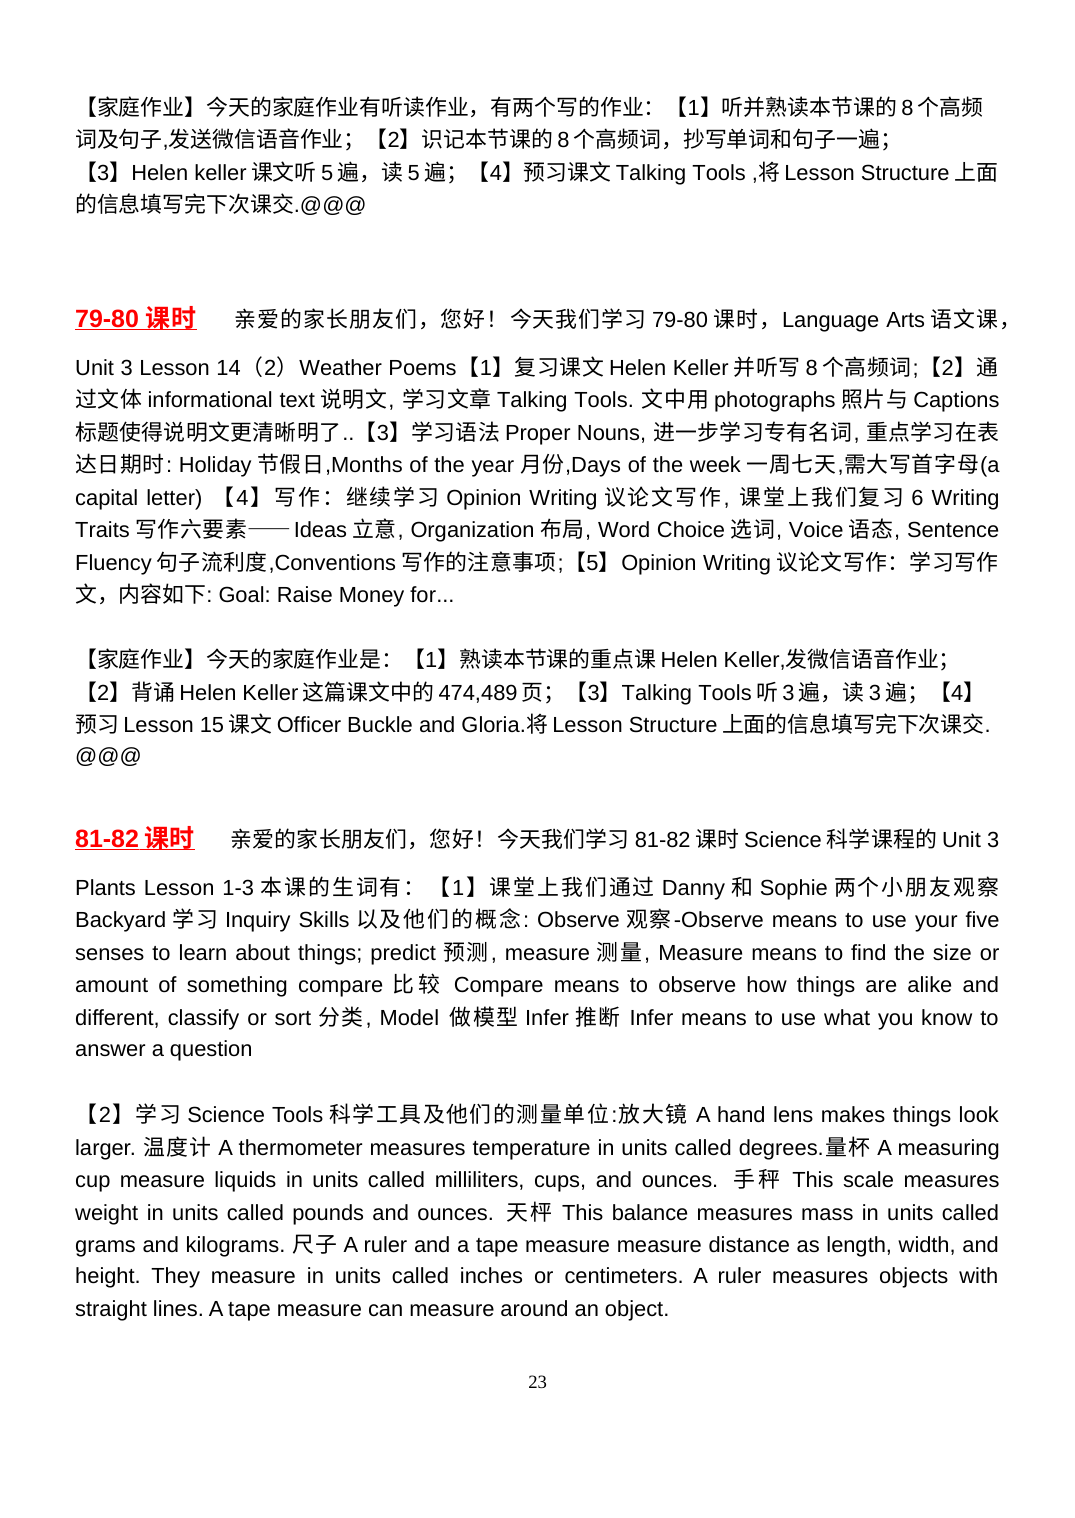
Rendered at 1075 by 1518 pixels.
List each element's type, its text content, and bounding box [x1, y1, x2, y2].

text 79-80课时 亲爱的家长朋友们，您好！今天我们学习79-80课时，Language Arts语文课，Unit 3 Lesson 14（2）Weather Poems【1】复习课文Helen Keller并听写8个高频词;【2】通过文体informational text说明文, 学习文章Talking Tools. 文中用photographs照片与Captions标题使得说明文更清晰明了..【3】学习语法Proper Nouns, 进一步学习专有名词, 重点学习在表达日期时: Holiday节假日,Months of the year月份,Days of the week一周七天,需大写首字母(a capital letter) 【4】写作：继续学习Opinion Writing议论文写作, 课堂上我们复习6 Writing Traits写作六要素——Ideas立意, Organization布局, Word Choice选词, Voice语态, Sentence Fluency句子流利度,Conventions写作的注意事项;【5】Opinion Writing议论文写作：学习写作文，内容如下: Goal: Raise Money for... [75, 284, 1000, 609]
text 【家庭作业】今天的家庭作业有听读作业，有两个写的作业：【1】听并熟读本节课的8个高频词及句子,发送微信语音作业；【2】识记本节课的8个高频词，抄写单词和句子一遍；【3】Helen keller课文听5遍，读5遍；【4】预习课文Talking Tools ,将Lesson Structure上面的信息填写完下次课交.@@@ [75, 89, 1000, 219]
text 【2】学习Science Tools科学工具及他们的测量单位:放大镜 A hand lens makes things look larger. 温度计 A thermometer measures temperature in units called degrees.量杯 A measuring cup measure liquids in units called milliliters, cups, and ounces. 手秤 This scale measures weight in units called pounds and ounces. 天枰 This balance measures mass in units called grams and kilograms. 尺子 A ruler and a tape measure measure distance as length, width, and height. They measure in units called inches or centimeters. A ruler measures objects with straight lines. A tape measure can measure around an object. [75, 1097, 1000, 1324]
text 【家庭作业】今天的家庭作业是：【1】熟读本节课的重点课Helen Keller,发微信语音作业；【2】背诵Helen Keller这篇课文中的474,489页；【3】Talking Tools听3遍，读3遍；【4】预习Lesson 15课文Officer Buckle and Gloria.将Lesson Structure上面的信息填写完下次课交.@@@ [75, 642, 1000, 772]
text 81-82课时 亲爱的家长朋友们，您好！今天我们学习81-82课时Science科学课程的Unit 3 Plants Lesson 1-3本课的生词有：【1】课堂上我们通过Danny和Sophie两个小朋友观察Backyard学习Inquiry Skills以及他们的概念: Observe观察-Observe means to use your five senses to learn about things; predict预测, measure测量, Measure means to find the size or amount of something compare比较 Compare means to observe how things are alike and different, classify or sort分类, Model 做模型Infer推断 Infer means to use what you know to answer a question [75, 804, 1000, 1064]
